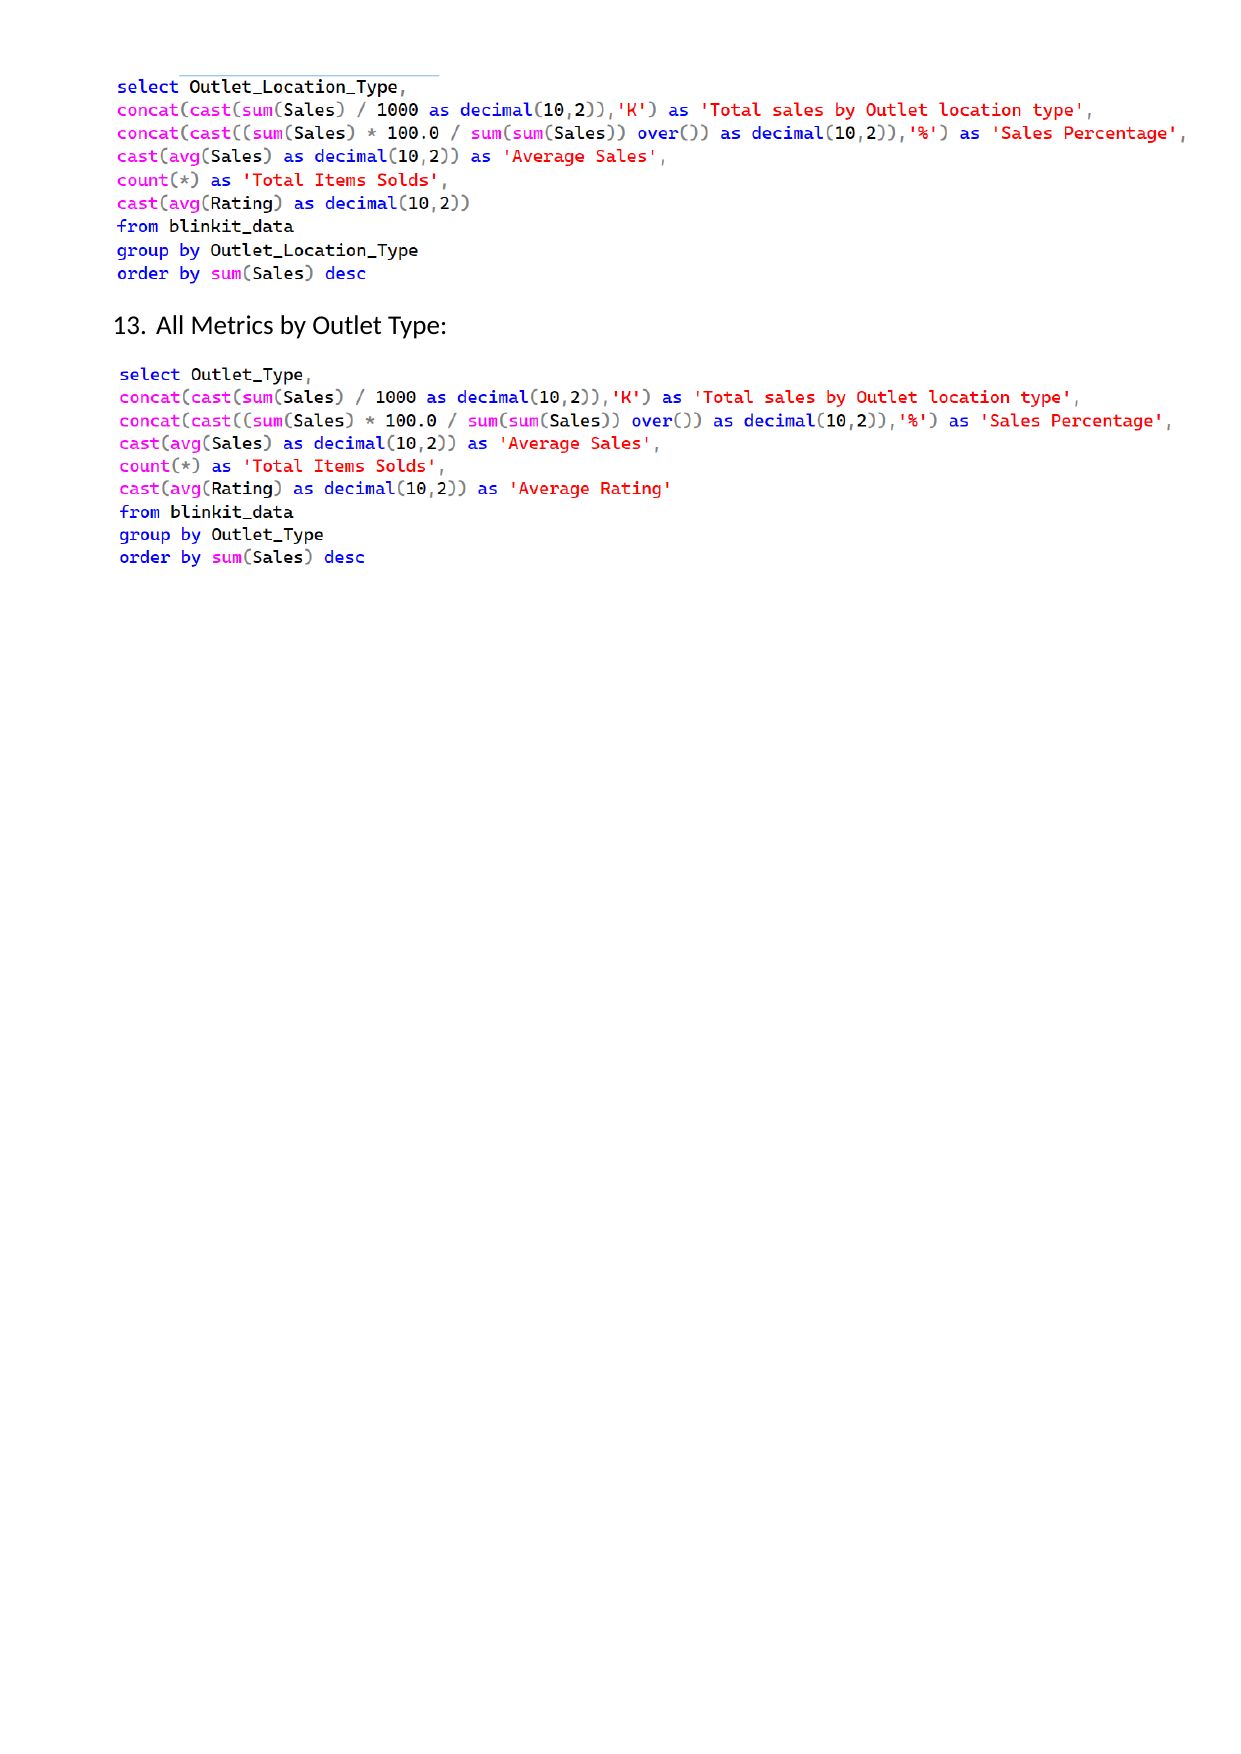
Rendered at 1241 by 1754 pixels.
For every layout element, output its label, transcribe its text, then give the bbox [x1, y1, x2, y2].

list All Metrics by Outlet Type: [112, 308, 1165, 342]
picture [112, 363, 1203, 569]
picture [112, 75, 1203, 288]
